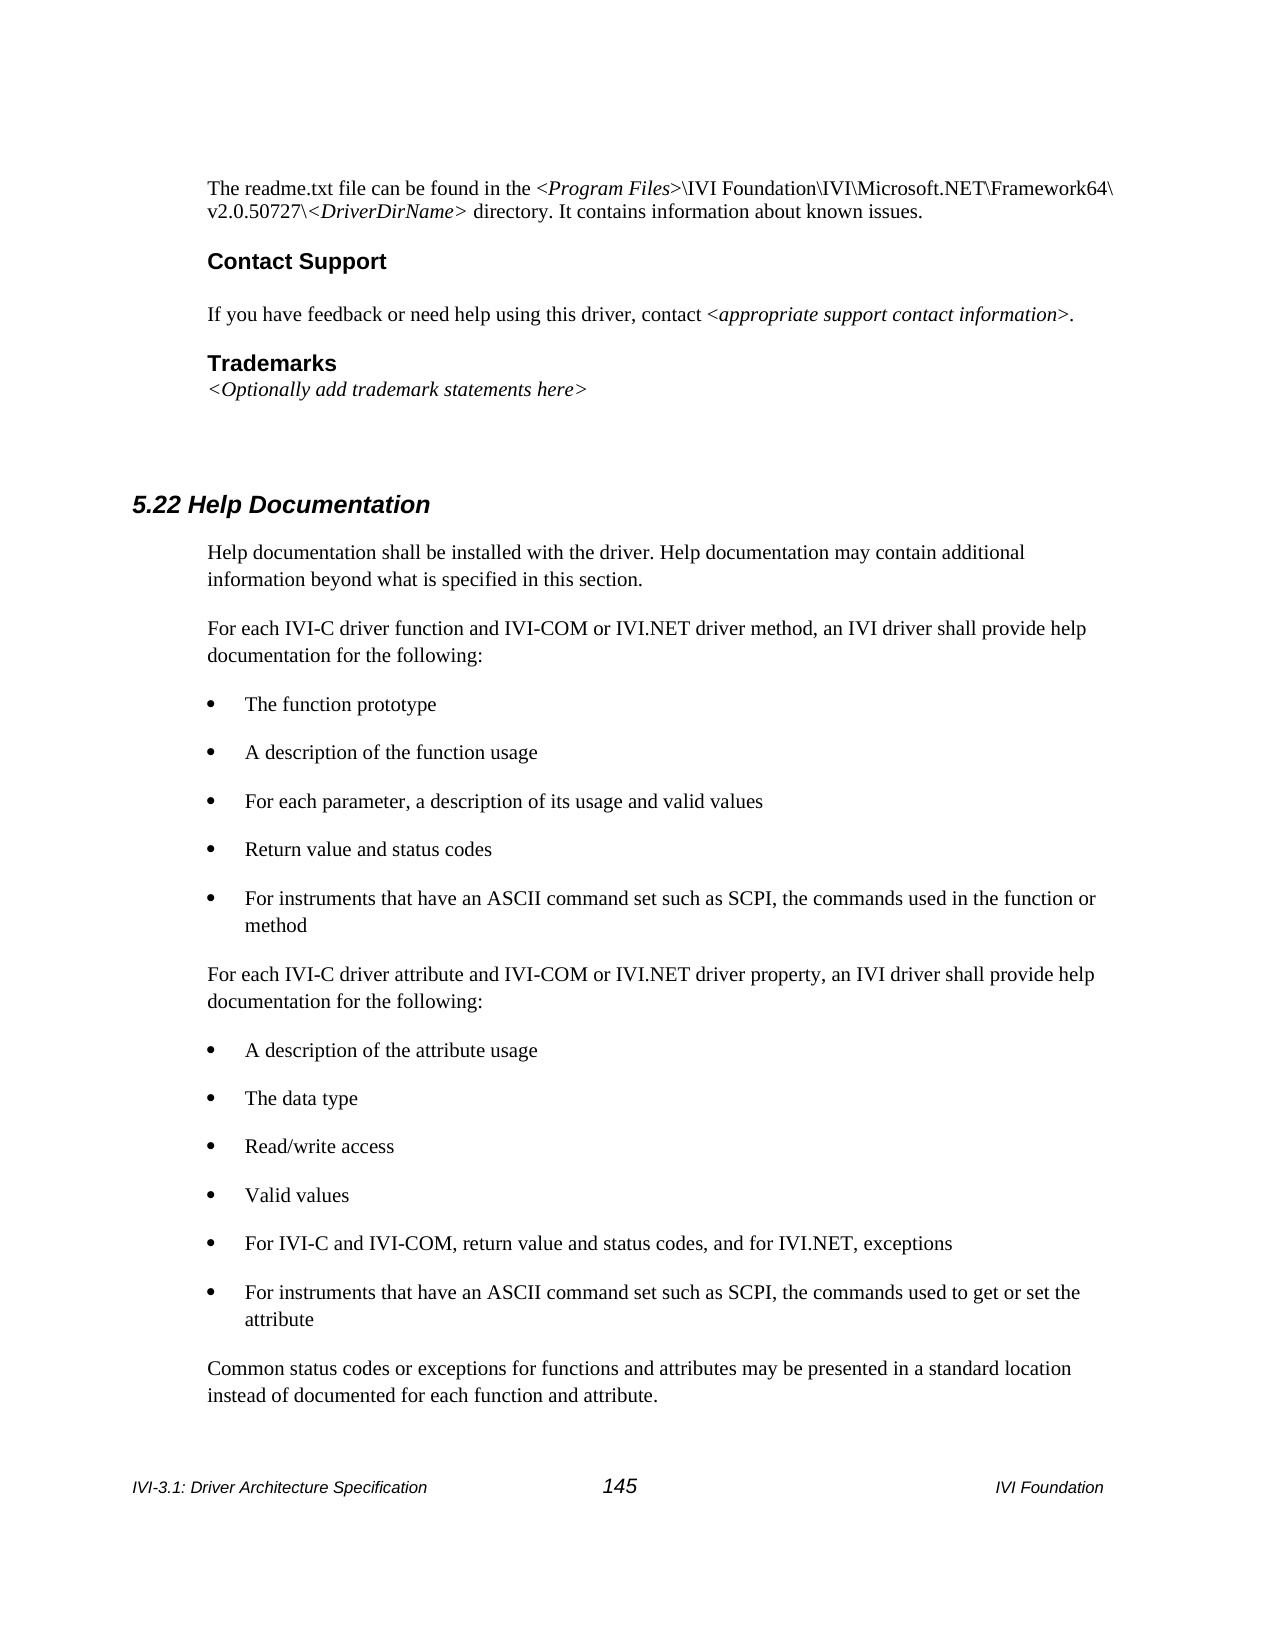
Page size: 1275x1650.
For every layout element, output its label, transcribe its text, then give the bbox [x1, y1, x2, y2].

text Common status codes or exceptions for functions and attributes may be presented in a standard location instead of documented for each function and attribute. [207, 1356, 1125, 1407]
text The readme.txt file can be found in the <Program Files>\IVI Foundation\IVI\Microsoft.NET\Framework64\v2.0.50727\<DriverDirName> directory. It contains information about known issues. [207, 175, 1125, 223]
list For IVI-C and IVI-COM, return value and status codes, and for IVI.NET, exceptions [207, 1231, 1125, 1255]
list A description of the function usage [207, 740, 1125, 764]
list Read/write access [207, 1134, 1125, 1158]
list The function prototype [207, 692, 1125, 716]
text <Optionally add trademark statements here> [207, 376, 1125, 401]
text Contact Support [207, 248, 1125, 274]
list A description of the attribute usage [207, 1037, 1125, 1062]
list For instruments that have an ASCII command set such as SCPI, the commands used in the function or method [207, 885, 1125, 937]
text For each IVI-C driver attribute and IVI-COM or IVI.NET driver property, an IVI driver shall provide help documentation for the following: [207, 961, 1125, 1013]
text Help documentation shall be installed with the driver. Help documentation may contain additional information beyond what is specified in this section. [207, 539, 1125, 591]
list For instruments that have an ASCII command set such as SCPI, the commands used to get or set the attribute [207, 1280, 1125, 1331]
list Return value and status codes [207, 837, 1125, 861]
subtitle Help Documentation [132, 490, 1125, 519]
text If you have feedback or need help using this driver, contact <appropriate support contact information>. [207, 302, 1125, 326]
list For each parameter, a description of its usage and valid values [207, 788, 1125, 813]
list Valid values [207, 1183, 1125, 1207]
list The data type [207, 1086, 1125, 1110]
text Trademarks [207, 350, 1125, 376]
text For each IVI-C driver function and IVI-COM or IVI.NET driver method, an IVI driver shall provide help documentation for the following: [207, 616, 1125, 667]
